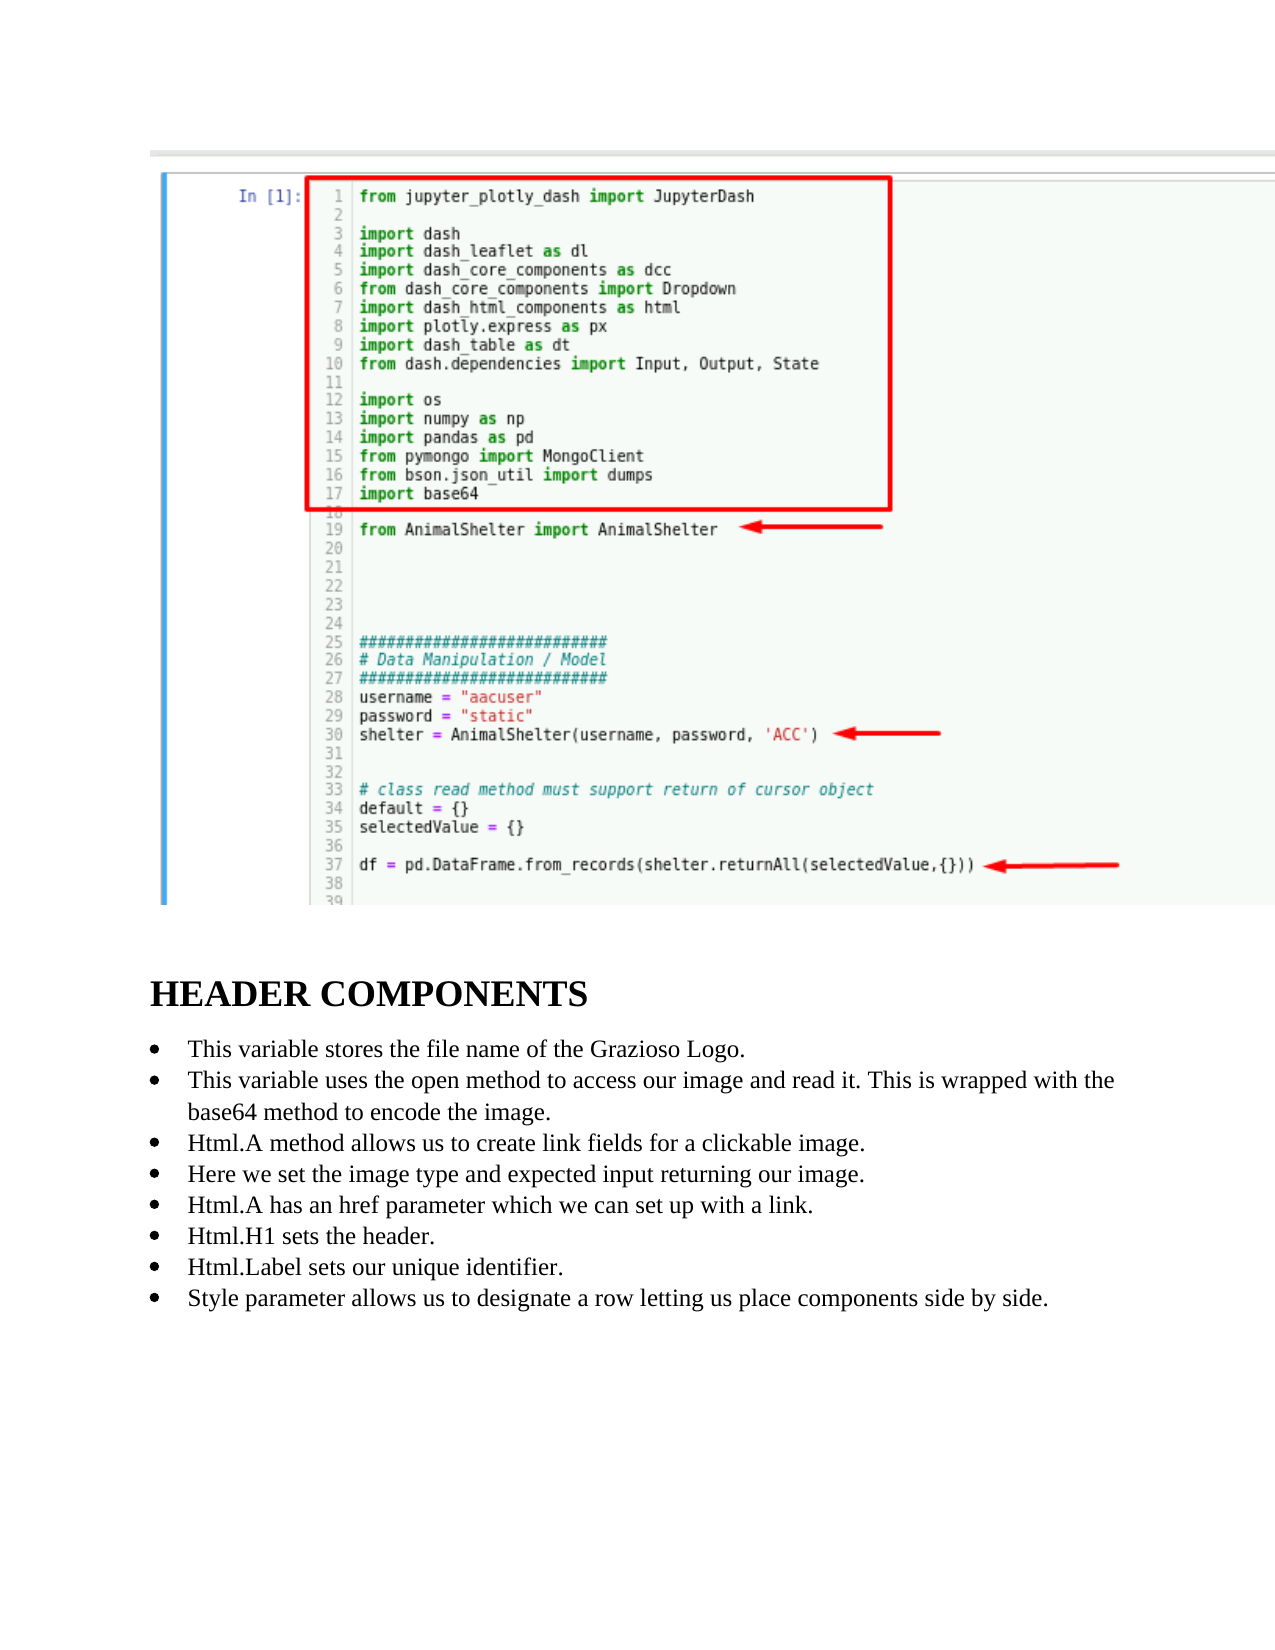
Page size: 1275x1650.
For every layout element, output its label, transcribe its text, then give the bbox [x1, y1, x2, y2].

list Here we set the image type and expected input returning our image. [150, 1159, 1125, 1187]
list This variable uses the open method to access our image and read it. This is wrapped with the base64 method to encode the image. [150, 1066, 1125, 1125]
text HEADER COMPONENTS [150, 971, 1125, 1014]
list Html.H1 sets the header. [150, 1221, 1125, 1249]
list This variable stores the file name of the Grazioso Logo. [150, 1034, 1125, 1063]
picture [150, 150, 1275, 905]
list Html.A has an href parameter which we can set up with a link. [150, 1190, 1125, 1218]
list Style parameter allows us to designate a row letting us place components side by side. [150, 1283, 1125, 1312]
list Html.A method allows us to create link fields for a clickable image. [150, 1128, 1125, 1156]
list Html.Label sets our unique identifier. [150, 1252, 1125, 1281]
